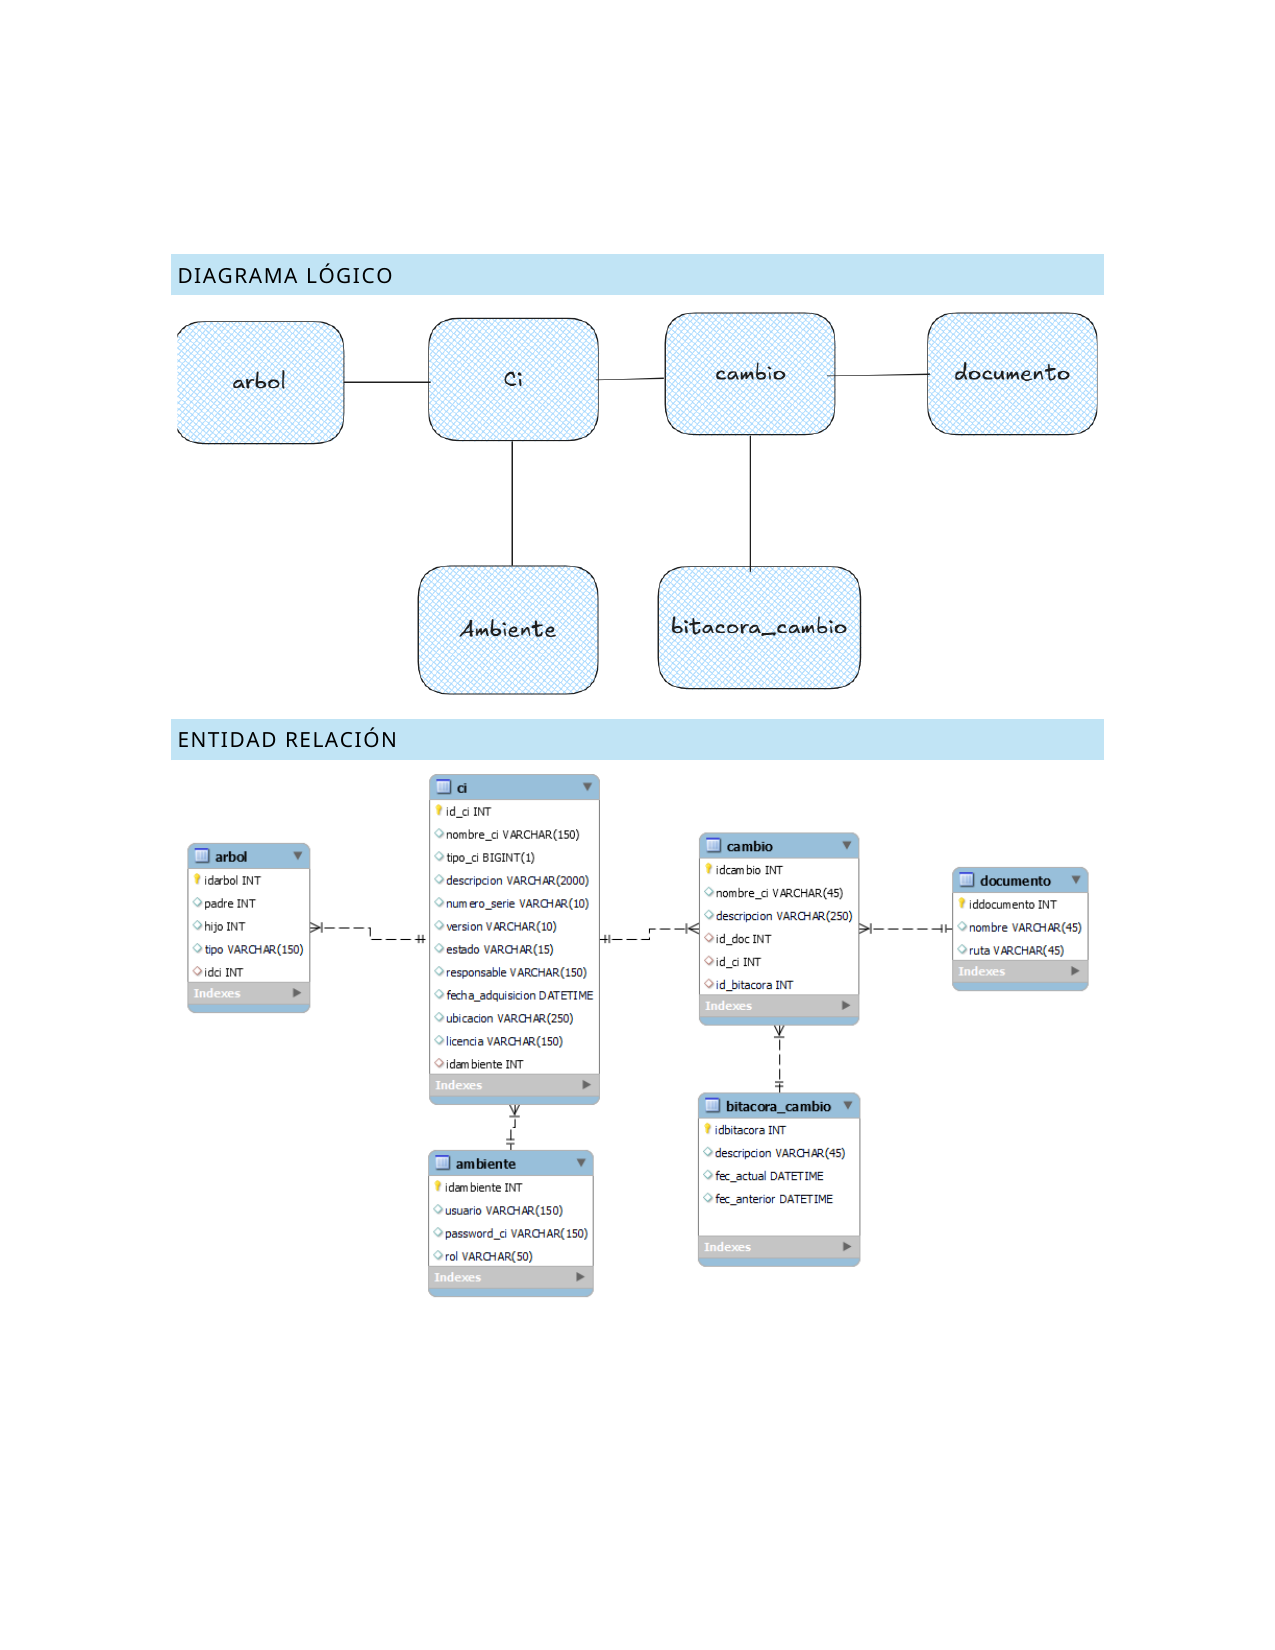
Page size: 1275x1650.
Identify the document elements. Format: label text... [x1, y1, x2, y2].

subtitle Entidad Relación [177, 725, 1098, 754]
picture [177, 310, 1098, 695]
picture [177, 774, 1098, 1317]
subtitle Diagrama lógico [177, 261, 1098, 289]
